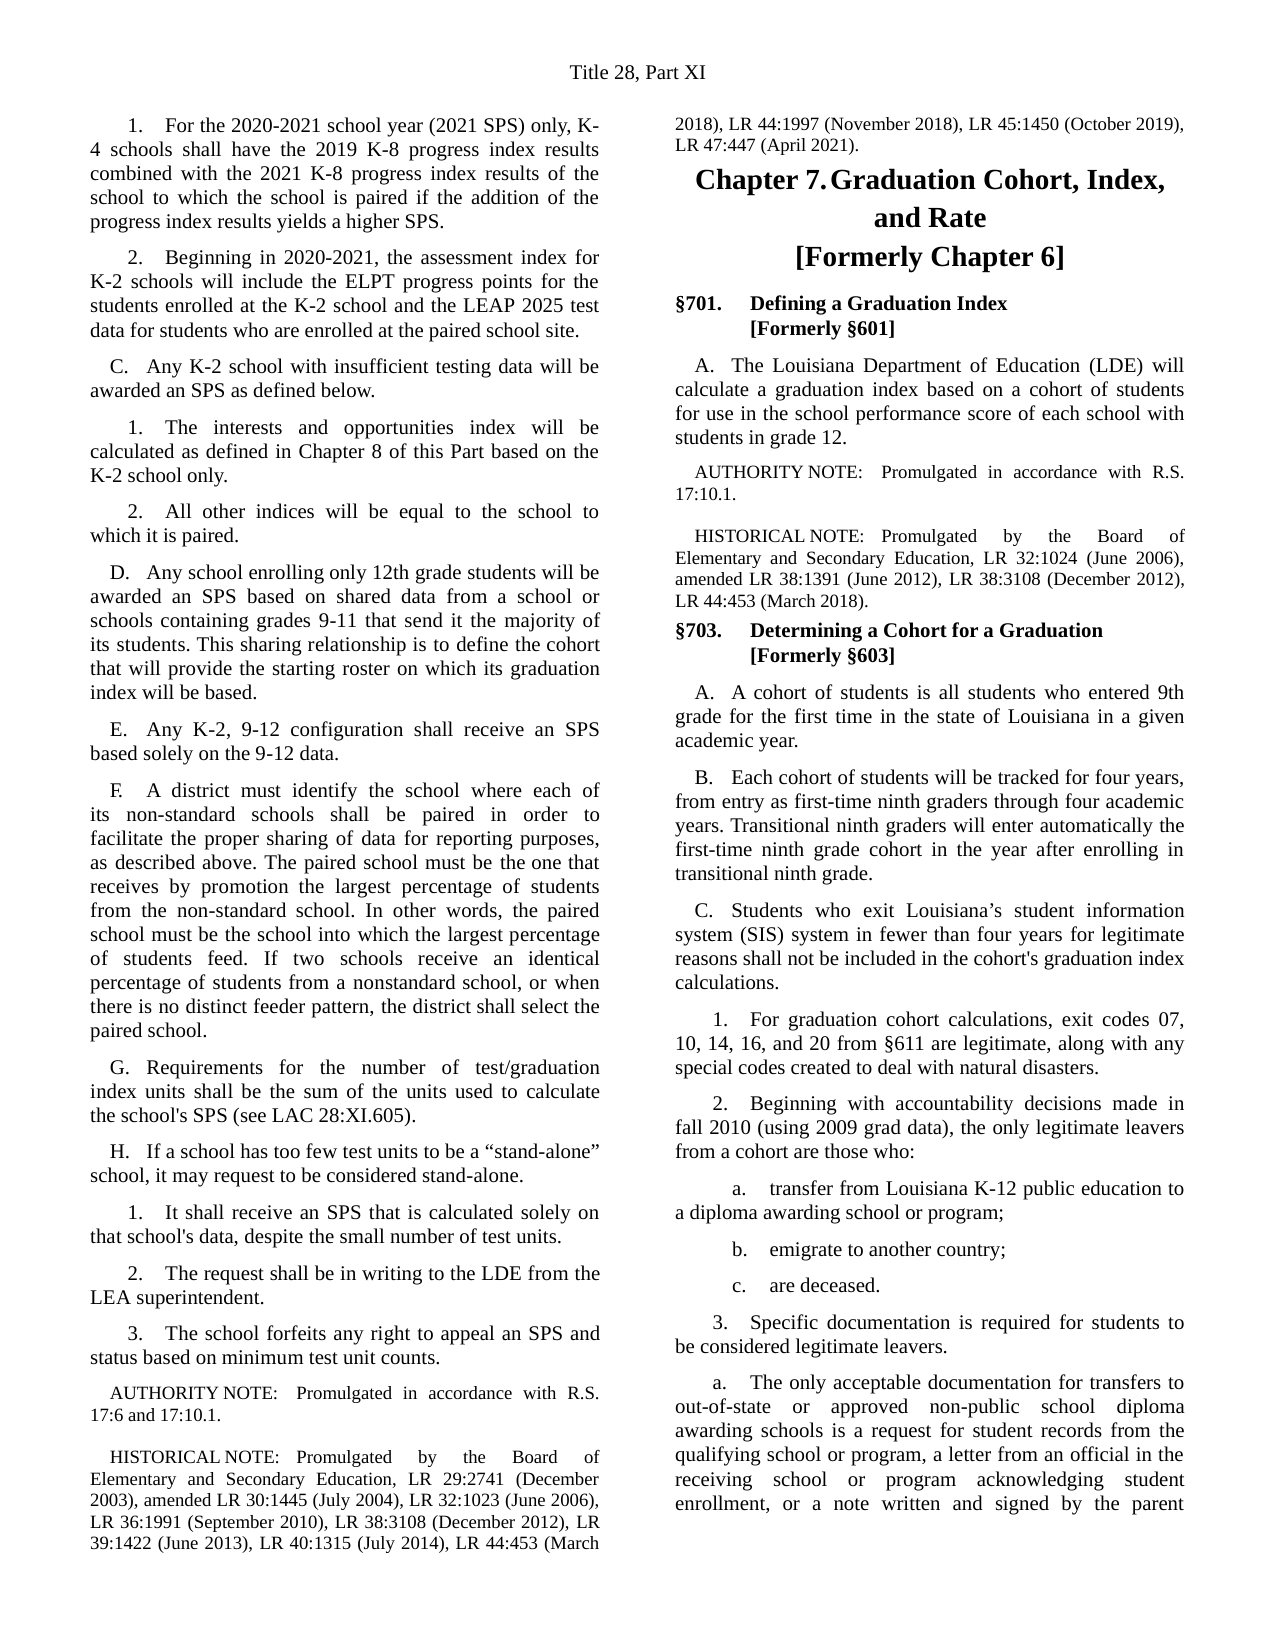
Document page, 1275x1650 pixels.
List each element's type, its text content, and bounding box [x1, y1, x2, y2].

text D. Any school enrolling only 12th grade students will be awarded an SPS based on shared data from a school or schools containing grades 9-11 that send it the majority of its students. This sharing relationship is to define the cohort that will provide the starting roster on which its graduation index will be based. [90, 560, 600, 704]
text C. Any K-2 school with insufficient testing data will be awarded an SPS as defined below. [90, 354, 600, 402]
text b. emigrate to another country; [675, 1236, 1185, 1261]
text 1. For graduation cohort calculations, exit codes 07, 10, 14, 16, and 20 from §611 are legitimate, along with any special codes created to deal with natural disasters. [675, 1006, 1185, 1079]
text A. A cohort of students is all students who entered 9th grade for the first time in the state of Louisiana in a given academic year. [675, 680, 1185, 752]
text 2. All other indices will be equal to the school to which it is paired. [90, 499, 600, 547]
text 2. Beginning in 2020-2021, the assessment index for K-2 schools will include the ELPT progress points for the students enrolled at the K-2 school and the LEAP 2025 test data for students who are enrolled at the paired school site. [90, 245, 600, 342]
text §703. Determining a Cohort for a Graduation [Formerly §603] [675, 618, 1185, 668]
text AUTHORITY NOTE: Promulgated in accordance with R.S. 17:6 and 17:10.1. [90, 1382, 600, 1425]
text c. are deceased. [675, 1273, 1185, 1297]
text 1. It shall receive an SPS that is calculated solely on that school's data, despite the small number of test units. [90, 1200, 600, 1248]
text 3. The school forfeits any right to appeal an SPS and status based on minimum test unit counts. [90, 1321, 600, 1369]
text 2. Beginning with accountability decisions made in fall 2010 (using 2009 grad data), the only legitimate leavers from a cohort are those who: [675, 1091, 1185, 1163]
text A. The Louisiana Department of Education (LDE) will calculate a graduation index based on a cohort of students for use in the school performance score of each school with students in grade 12. [675, 352, 1185, 449]
text G. Requirements for the number of test/graduation index units shall be the sum of the units used to calculate the school's SPS (see LAC 28:XI.605). [90, 1055, 600, 1127]
text HISTORICAL NOTE: Promulgated by the Board of Elementary and Secondary Education, LR 29:2741 (December 2003), amended LR 30:1445 (July 2004), LR 32:1023 (June 2006), LR 36:1991 (September 2010), LR 38:3108 (December 2012), LR 39:1422 (June 2013), LR 40:1315 (July 2014), LR 44:453 (March 2018), LR 44:1997 (November 2018), LR 45:1450 (October 2019), LR 47:447 (April 2021). [675, 112, 1185, 156]
text C. Students who exit Louisiana’s student information system (SIS) system in fewer than four years for legitimate reasons shall not be included in the cohort's graduation index calculations. [675, 898, 1185, 994]
text §701. Defining a Graduation Index [Formerly §601] [675, 290, 1185, 340]
text H. If a school has too few test units to be a “stand-alone” school, it may request to be considered stand-alone. [90, 1139, 600, 1187]
text 1. The interests and opportunities index will be calculated as defined in Chapter 8 of this Part based on the K-2 school only. [90, 415, 600, 487]
text a. transfer from Louisiana K-12 public education to a diploma awarding school or program; [675, 1176, 1185, 1224]
text B. Each cohort of students will be tracked for four years, from entry as first-time ninth graders through four academic years. Transitional ninth graders will enter automatically the first-time ninth grade cohort in the year after enrolling in transitional ninth grade. [675, 765, 1185, 885]
text AUTHORITY NOTE: Promulgated in accordance with R.S. 17:10.1. [675, 461, 1185, 504]
text HISTORICAL NOTE: Promulgated by the Board of Elementary and Secondary Education, LR 29:2741 (December 2003), amended LR 30:1445 (July 2004), LR 32:1023 (June 2006), LR 36:1991 (September 2010), LR 38:3108 (December 2012), LR 39:1422 (June 2013), LR 40:1315 (July 2014), LR 44:453 (March 2018), LR 44:1997 (November 2018), LR 45:1450 (October 2019), LR 47:447 (April 2021). [90, 1446, 600, 1554]
text E. Any K-2, 9-12 configuration shall receive an SPS based solely on the 9-12 data. [90, 717, 600, 765]
text F. A district must identify the school where each of its non-standard schools shall be paired in order to facilitate the proper sharing of data for reporting purposes, as described above. The paired school must be the one that receives by promotion the largest percentage of students from the non-standard school. In other words, the paired school must be the school into which the largest percentage of students feed. If two schools receive an identical percentage of students from a nonstandard school, or when there is no distinct feeder pattern, the district shall select the paired school. [90, 777, 600, 1042]
text Chapter 7. Graduation Cohort, Index, and Rate [Formerly Chapter 6] [690, 162, 1170, 272]
text HISTORICAL NOTE: Promulgated by the Board of Elementary and Secondary Education, LR 32:1024 (June 2006), amended LR 38:1391 (June 2012), LR 38:3108 (December 2012), LR 44:453 (March 2018). [675, 525, 1185, 611]
text 1. For the 2020-2021 school year (2021 SPS) only, K-4 schools shall have the 2019 K-8 progress index results combined with the 2021 K-8 progress index results of the school to which the school is paired if the addition of the progress index results yields a higher SPS. [90, 112, 600, 233]
text 2. The request shall be in writing to the LDE from the LEA superintendent. [90, 1261, 600, 1309]
text 3. Specific documentation is required for students to be considered legitimate leavers. [675, 1309, 1185, 1358]
